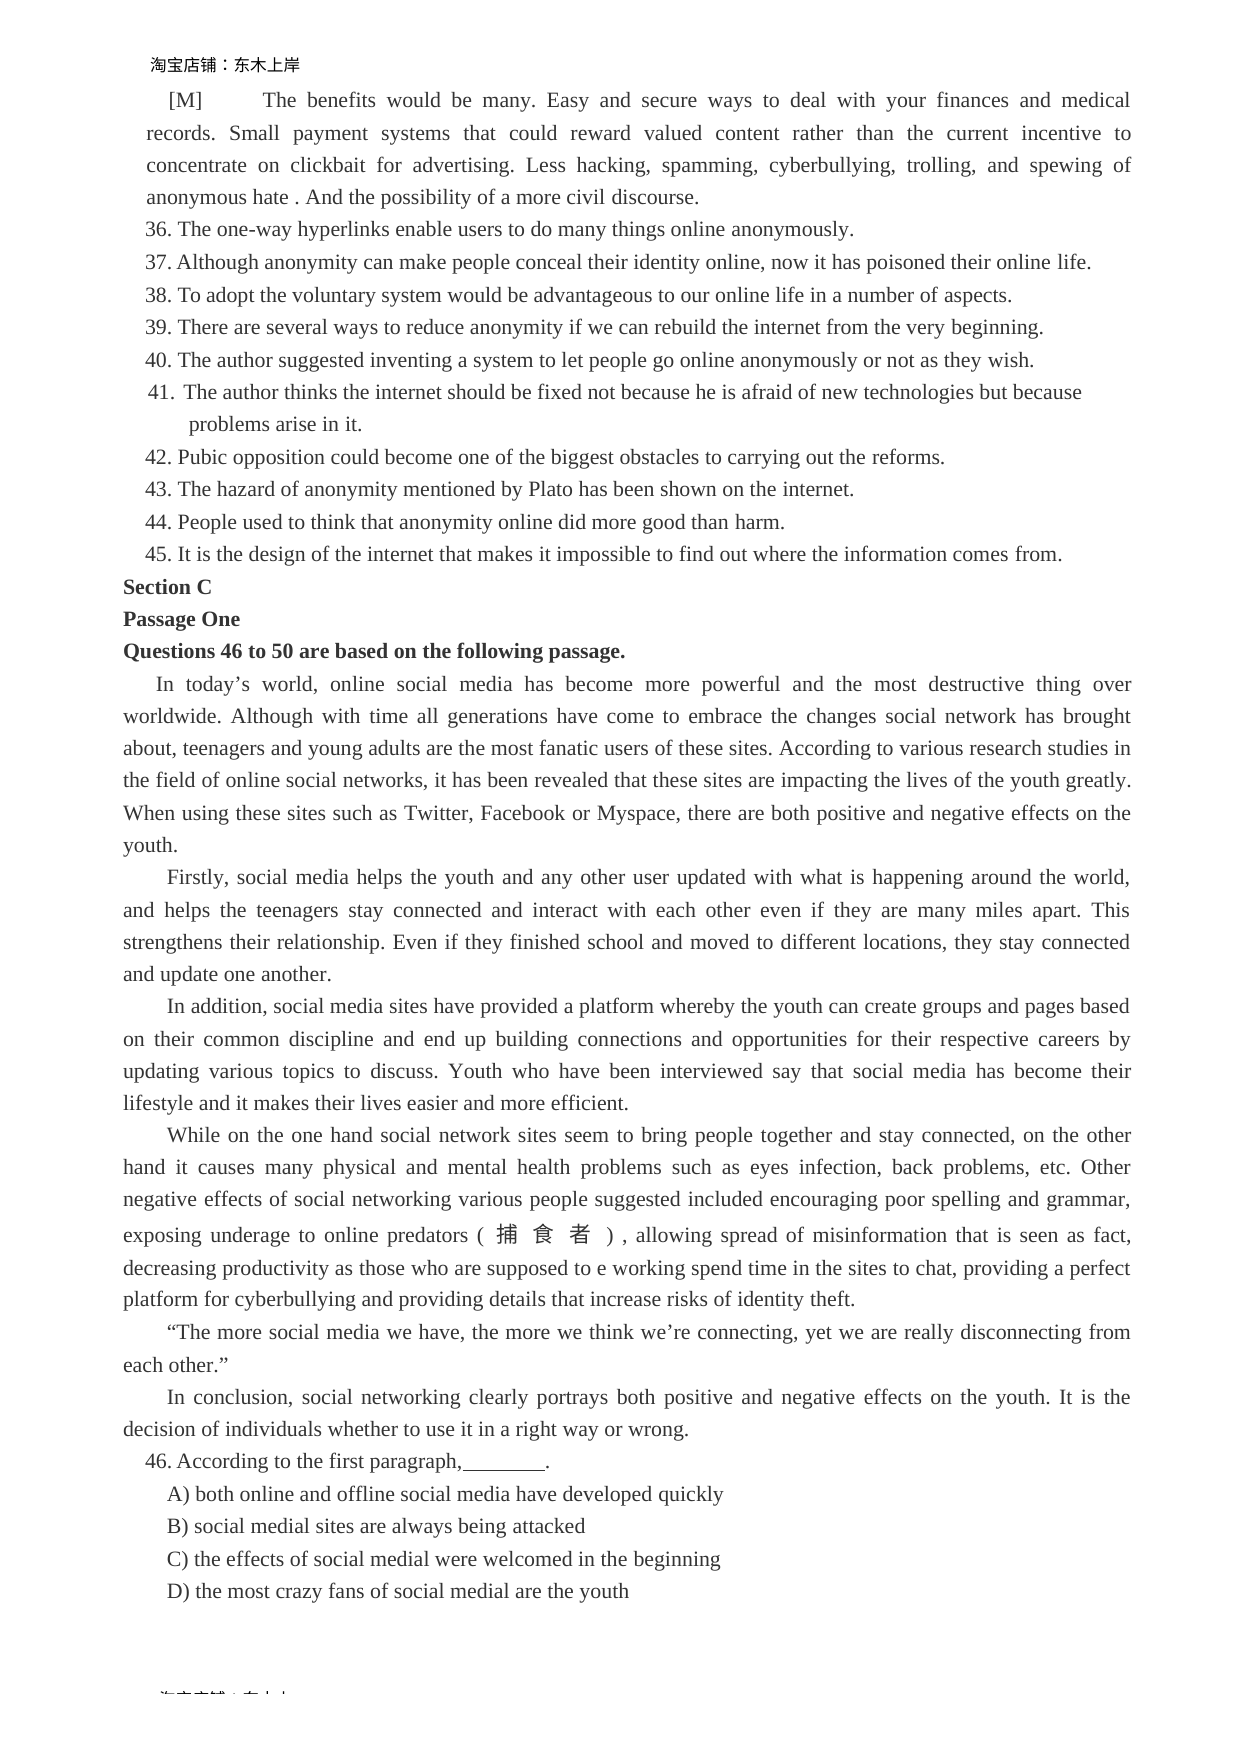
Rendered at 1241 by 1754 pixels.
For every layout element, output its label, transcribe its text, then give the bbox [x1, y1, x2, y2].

list the effects of social medial were welcomed in the beginning [167, 1546, 1153, 1571]
subtitle Section C Passage One [123, 574, 242, 631]
text Questions 46 to 50 are based on the following passage. [123, 638, 1153, 664]
list The hazard of anonymity mentioned by Plato has been shown on the internet. [145, 476, 1153, 501]
list Pubic opposition could become one of the biggest obstacles to carrying out the reforms. [145, 444, 1153, 469]
list The author thinks the internet should be fixed not because he is afraid of new technologies but because problems arise in it. [148, 379, 1133, 437]
list There are several ways to reduce anonymity if we can rebuild the internet from the very beginning. [145, 314, 1153, 339]
text “The more social media we have, the more we think we’re connecting, yet we are really disconnecting from each other.” [123, 1319, 1133, 1377]
list To adopt the voluntary system would be advantageous to our online life in a number of aspects. [145, 282, 1153, 307]
list Although anonymity can make people conceal their identity online, now it has poisoned their online life. [145, 249, 1153, 274]
list the most crazy fans of social medial are the youth [167, 1578, 1153, 1604]
list People used to think that anonymity online did more good than harm. [145, 509, 1153, 534]
list both online and offline social media have developed quickly [167, 1481, 1153, 1506]
text While on the one hand social network sites seem to bring people together and stay connected, on the other hand it causes many physical and mental health problems such as eyes infection, back problems, etc. Other negative effects of social networking various people suggested included encouraging poor spelling and grammar, exposing underage to online predators ( 捕 食 者 ) , allowing spread of misinformation that is seen as fact, decreasing productivity as those who are supposed to e working spend time in the sites to chat, providing a perfect platform for cyberbullying and providing details that increase risks of identity theft. [123, 1122, 1133, 1312]
list The benefits would be many. Easy and secure ways to deal with your finances and medical records. Small payment systems that could reward valued content rather than the current incentive to concentrate on clickbait for advertising. Less hacking, spamming, cyberbullying, trolling, and spewing of anonymous hate . And the possibility of a more civil discourse. [146, 87, 1133, 209]
text In addition, social media sites have provided a platform whereby the youth can create groups and pages based on their common discipline and end up building connections and opportunities for their respective careers by updating various topics to discuss. Youth who have been interviewed say that social media has become their lifestyle and it makes their lives easier and more efficient. [123, 993, 1133, 1115]
list The one-way hyperlinks enable users to do many things online anonymously. [145, 216, 1153, 242]
text In conclusion, social networking clearly portrays both positive and negative effects on the youth. It is the decision of individuals whether to use it in a right way or wrong. [123, 1384, 1133, 1441]
list The author suggested inventing a system to let people go online anonymously or not as they wish. [145, 347, 1153, 372]
text Firstly, social media helps the youth and any other user updated with what is happening around the world, and helps the teenagers stay connected and interact with each other even if they are many miles apart. This strengthens their relationship. Even if they finished school and moved to different locations, they stay connected and update one another. [123, 864, 1133, 986]
list social medial sites are always being attacked [167, 1513, 1153, 1539]
list According to the first paragraph, . [145, 1448, 1153, 1473]
list It is the design of the internet that makes it impossible to find out where the information comes from. [145, 541, 1153, 567]
text In today’s world, online social media has become more powerful and the most destructive thing over worldwide. Although with time all generations have come to embrace the changes social network has brought about, teenagers and young adults are the most fanatic users of these sites. According to various research studies in the field of online social networks, it has been revealed that these sites are impacting the lives of the youth greatly. When using these sites such as Twitter, Facebook or Myspace, there are both positive and negative effects on the youth. [123, 671, 1134, 857]
